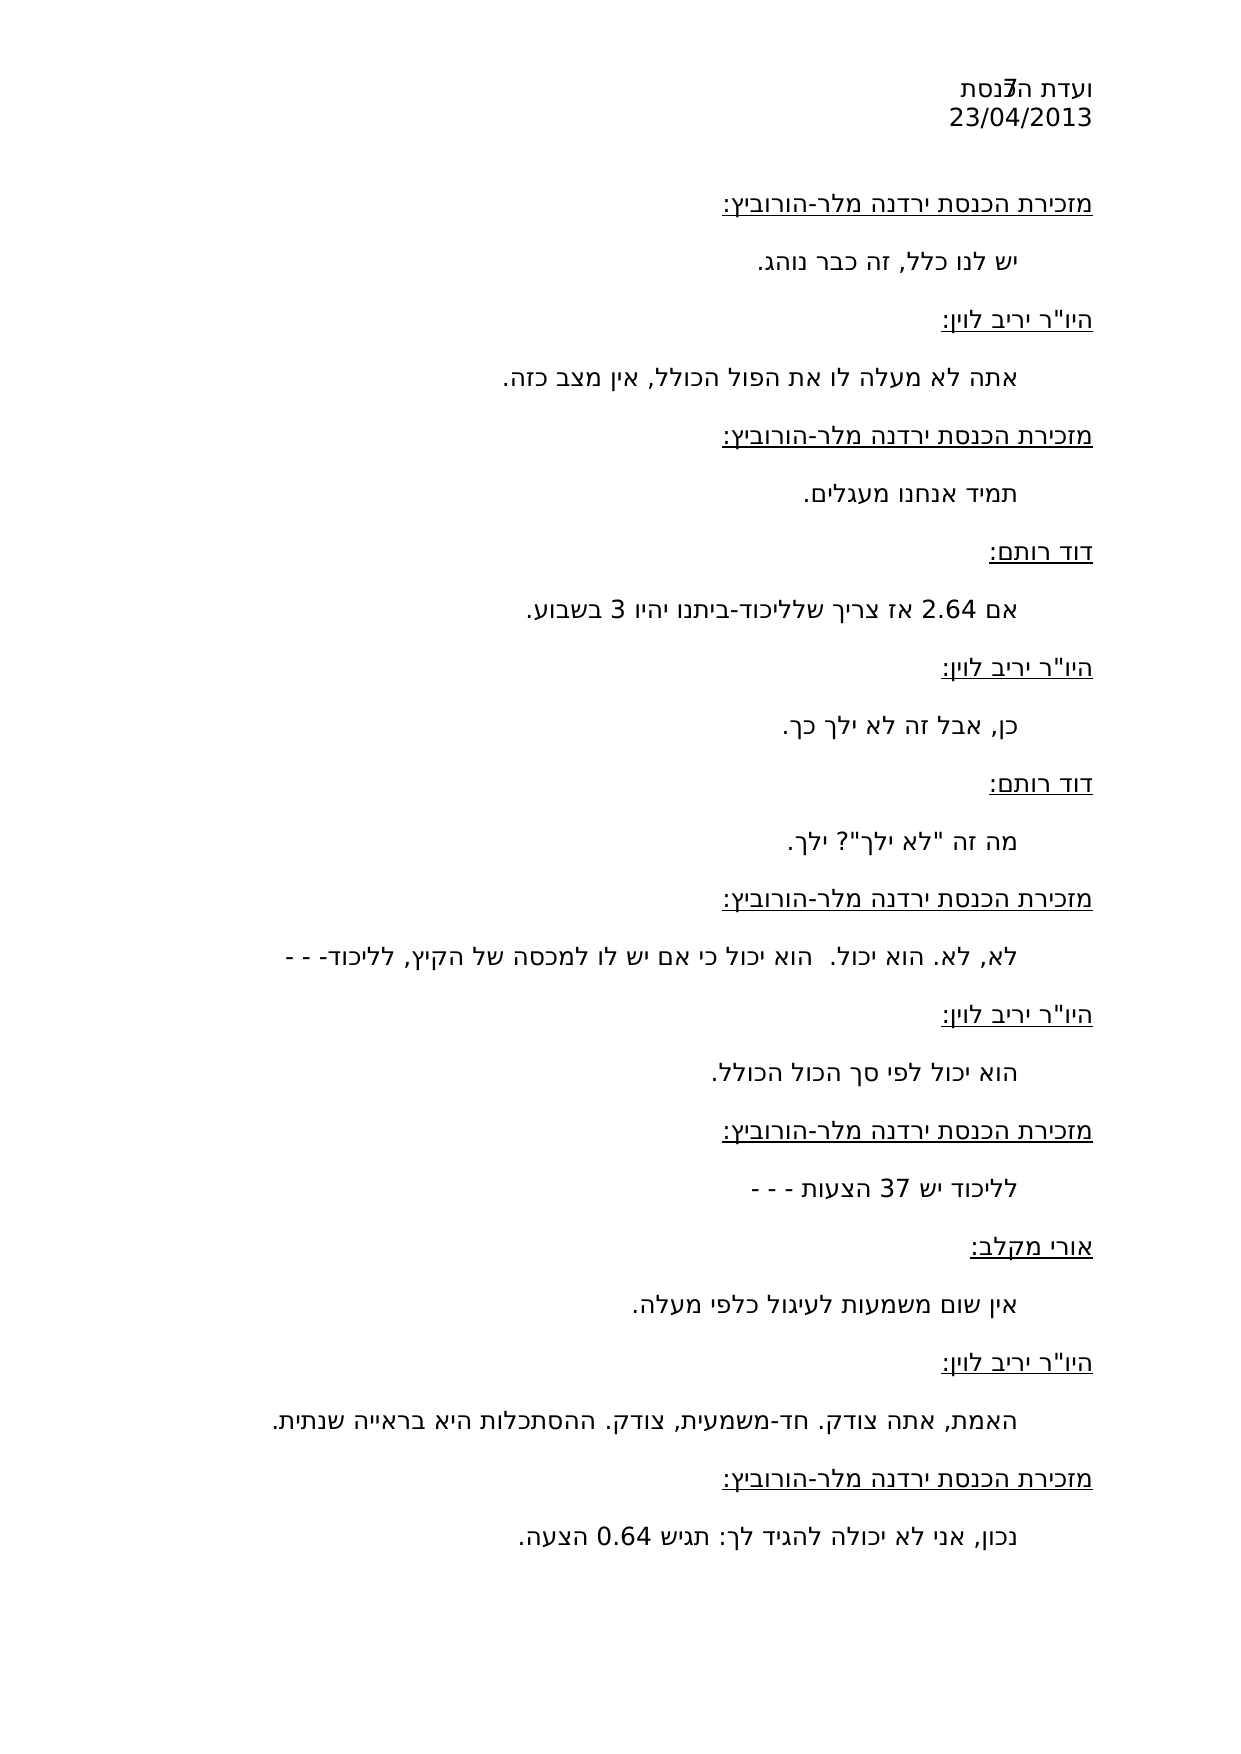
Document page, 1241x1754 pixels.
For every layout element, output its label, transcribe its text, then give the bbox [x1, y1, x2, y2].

text מזכירת הכנסת ירדנה מלר-הורוביץ: [147, 190, 1093, 219]
text מזכירת הכנסת ירדנה מלר-הורוביץ: [147, 1464, 1093, 1493]
text האמת, אתה צודק. חד-משמעית, צודק. ההסתכלות היא בראייה שנתית. [147, 1406, 1093, 1435]
text דוד רותם: [147, 769, 1093, 798]
text אתה לא מעלה לו את הפול הכולל, אין מצב כזה. [147, 363, 1093, 393]
text הוא יכול לפי סך הכול הכולל. [147, 1058, 1093, 1088]
text היו"ר יריב לוין: [147, 1001, 1093, 1030]
text מזכירת הכנסת ירדנה מלר-הורוביץ: [147, 421, 1093, 451]
text לליכוד יש 37 הצעות - - - [147, 1174, 1093, 1203]
text דוד רותם: [147, 537, 1093, 566]
text אם 2.64 אז צריך שלליכוד-ביתנו יהיו 3 בשבוע. [147, 595, 1093, 624]
text כן, אבל זה לא ילך כך. [147, 711, 1093, 740]
text אין שום משמעות לעיגול כלפי מעלה. [147, 1290, 1093, 1319]
text מזכירת הכנסת ירדנה מלר-הורוביץ: [147, 885, 1093, 914]
text יש לנו כלל, זה כבר נוהג. [147, 248, 1093, 277]
text מה זה "לא ילך"? ילך. [147, 827, 1093, 856]
text היו"ר יריב לוין: [147, 653, 1093, 682]
text מזכירת הכנסת ירדנה מלר-הורוביץ: [147, 1116, 1093, 1146]
text היו"ר יריב לוין: [147, 306, 1093, 335]
text אורי מקלב: [147, 1232, 1093, 1261]
text תמיד אנחנו מעגלים. [147, 479, 1093, 508]
text נכון, אני לא יכולה להגיד לך: תגיש 0.64 הצעה. [147, 1522, 1093, 1551]
text לא, לא. הוא יכול. הוא יכול כי אם יש לו למכסה של הקיץ, לליכוד- - - [147, 943, 1093, 972]
text היו"ר יריב לוין: [147, 1348, 1093, 1377]
